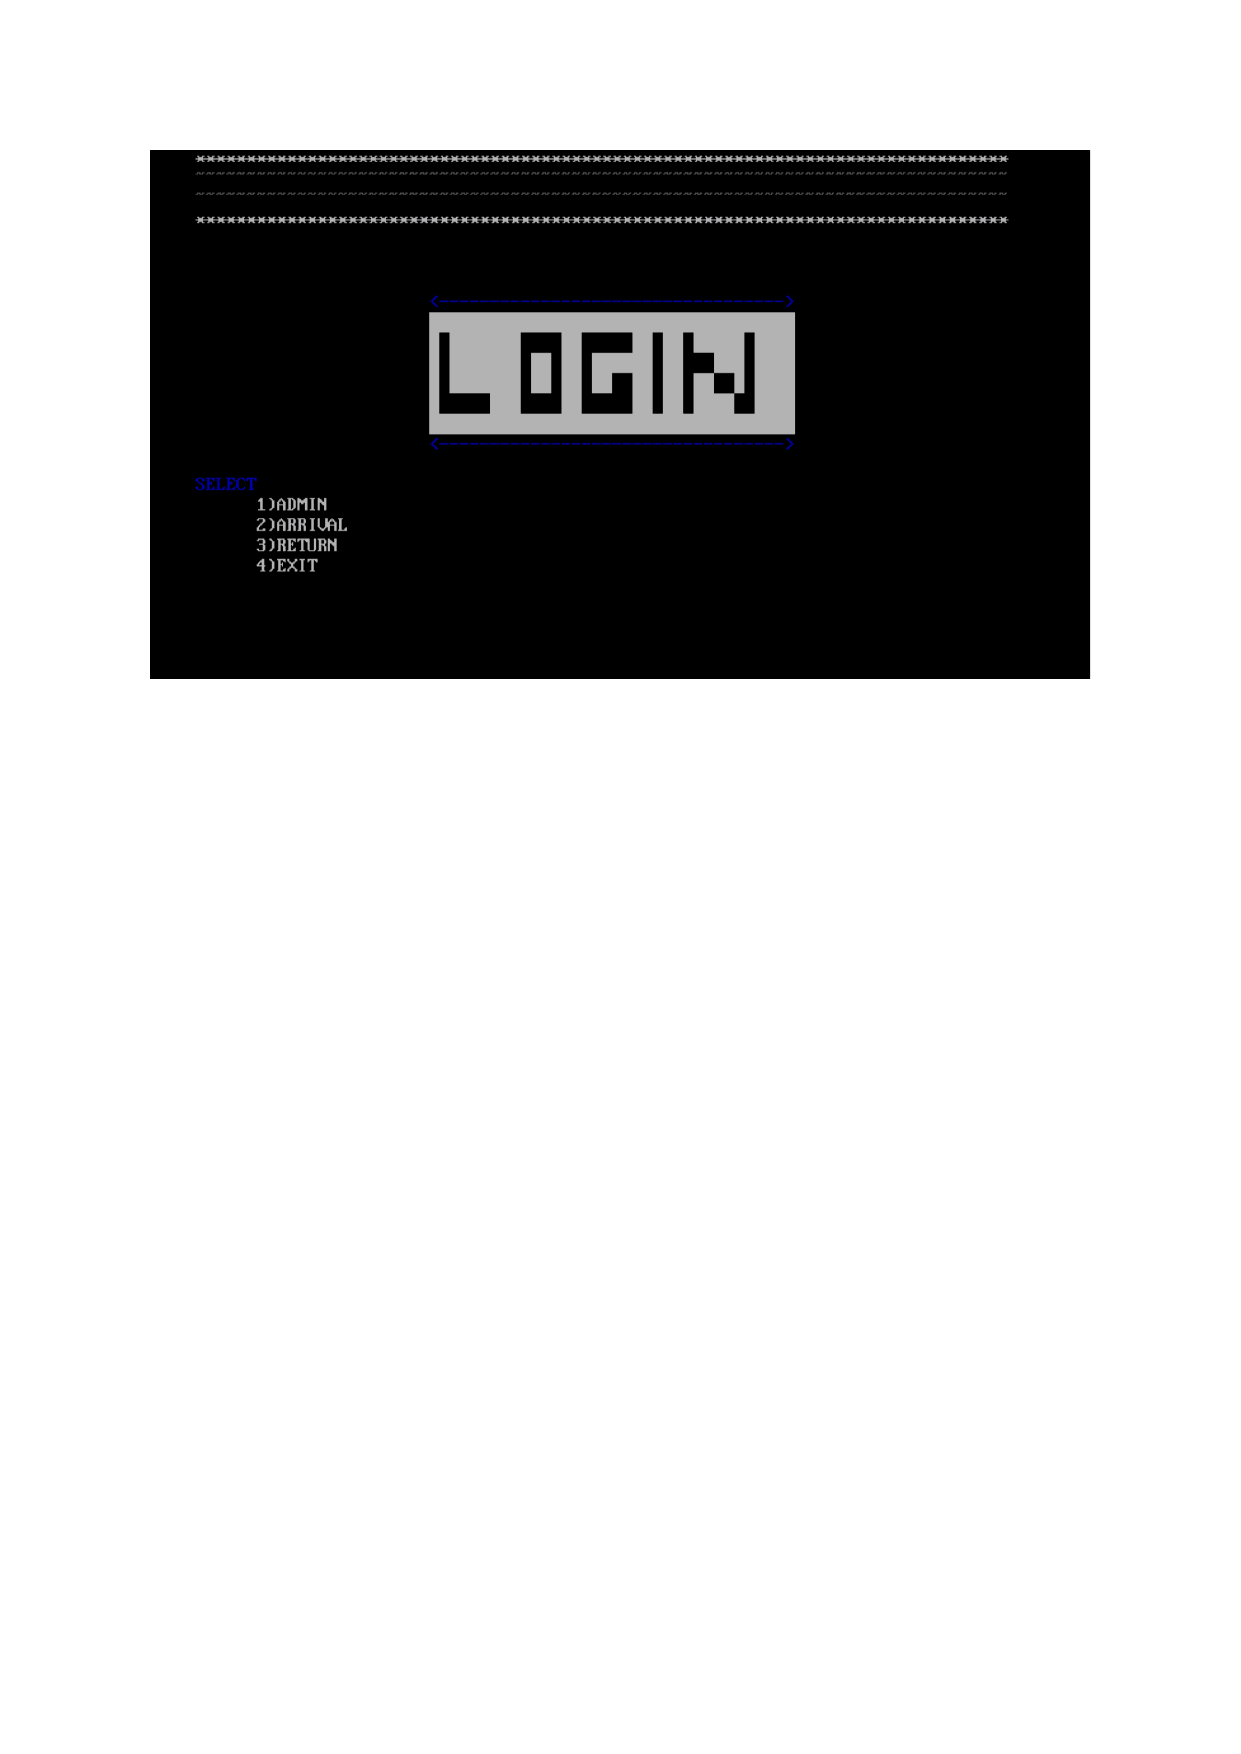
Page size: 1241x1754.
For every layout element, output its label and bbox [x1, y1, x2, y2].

picture [150, 150, 1091, 679]
